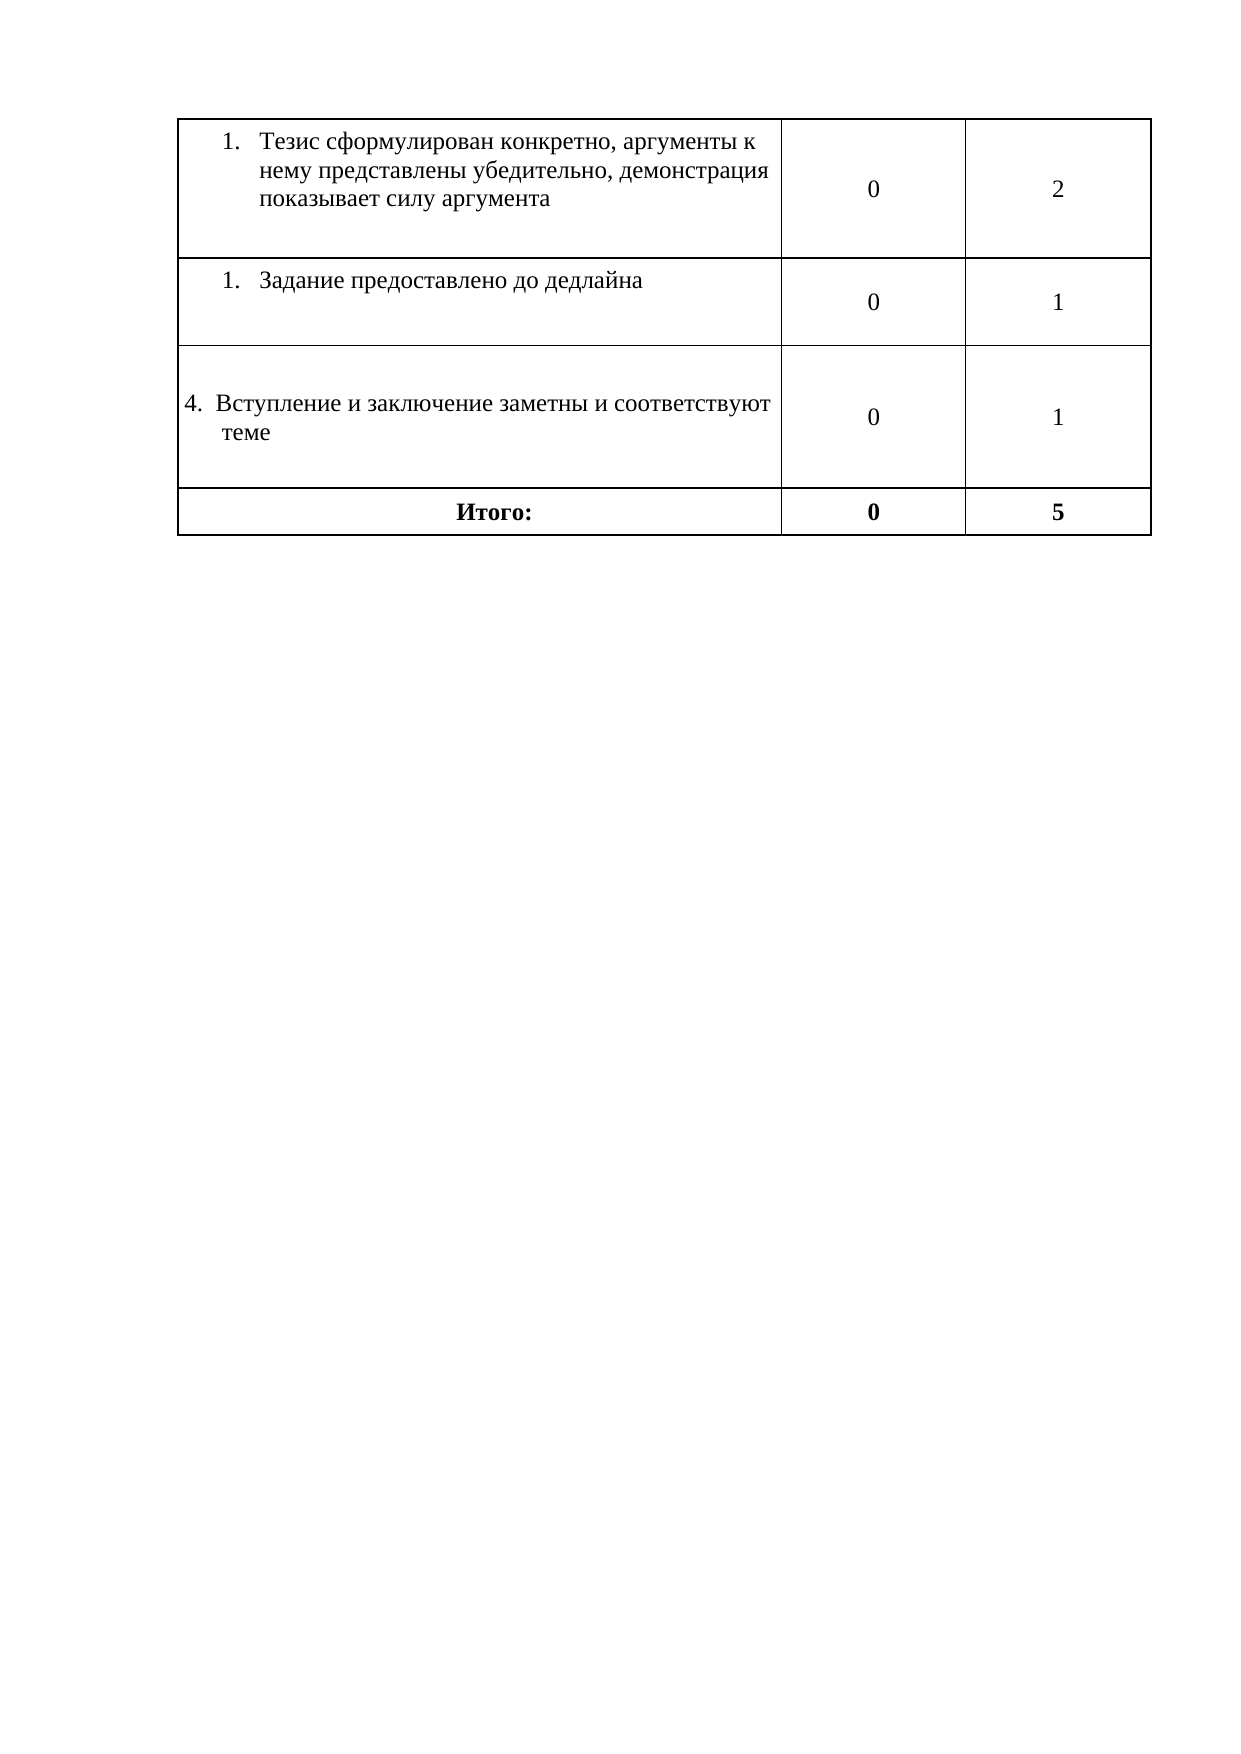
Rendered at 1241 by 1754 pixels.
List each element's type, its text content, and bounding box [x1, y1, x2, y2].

table_cell 0 [782, 489, 965, 534]
table_cell 0 [782, 346, 965, 487]
table_cell Задание предоставлено до дедлайна [179, 259, 781, 344]
table_cell 5 [966, 489, 1150, 534]
table_cell 0 [782, 120, 965, 257]
table_cell 1 [966, 346, 1150, 487]
table_cell 1 [966, 259, 1150, 344]
table_cell Тезис сформулирован конкретно, аргументы к нему представлены убедительно, демонстрация показывает силу аргумента [179, 120, 781, 257]
table_cell 2 [966, 120, 1150, 257]
table_cell 0 [782, 259, 965, 344]
table_cell 4. Вступление и заключение заметны и соответствуют теме [179, 346, 781, 487]
table_cell Итого: [179, 489, 781, 534]
